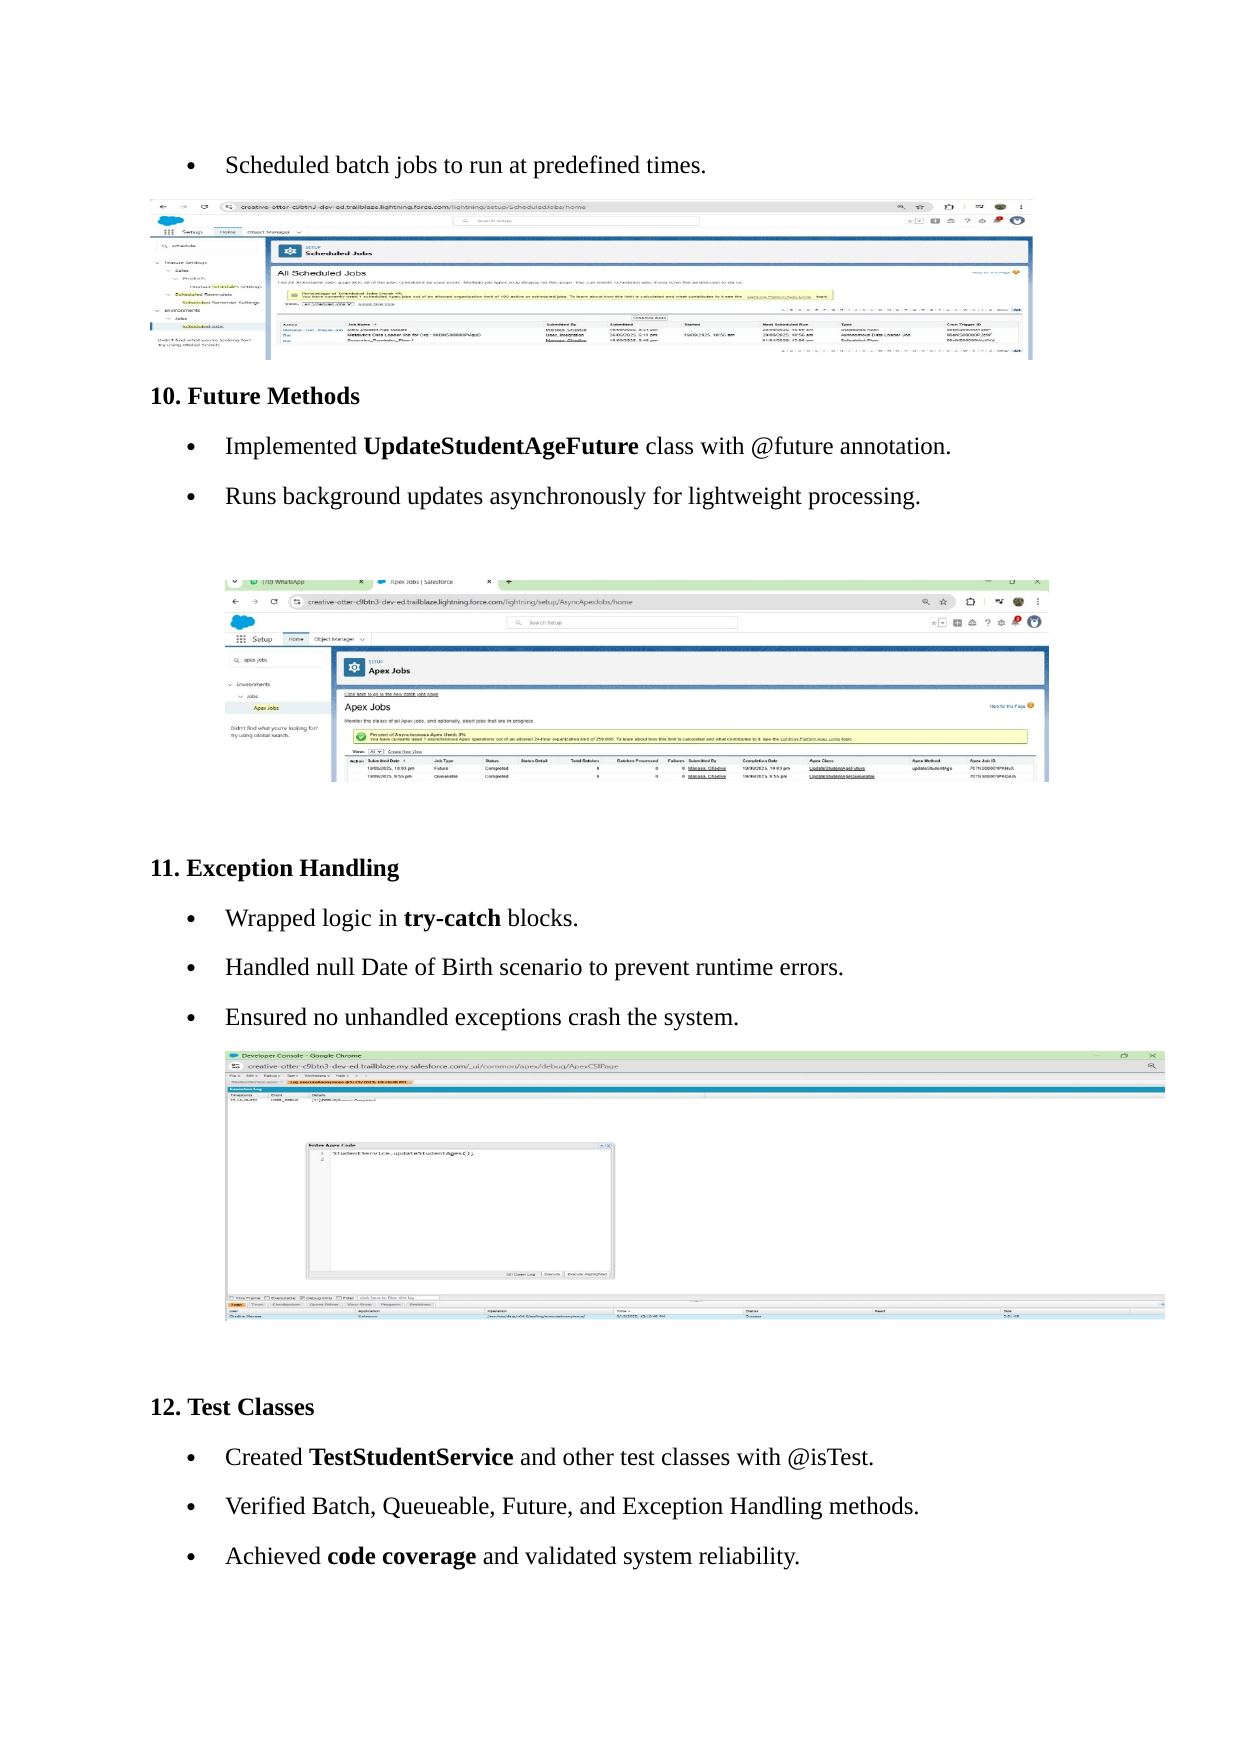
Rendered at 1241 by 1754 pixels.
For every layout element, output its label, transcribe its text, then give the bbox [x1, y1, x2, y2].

list Handled null Date of Birth scenario to prevent runtime errors. [187, 952, 1090, 981]
text 11. Exception Handling [150, 853, 1090, 882]
list Verified Batch, Queueable, Future, and Exception Handling methods. [187, 1491, 1090, 1520]
list Achieved code coverage and validated system reliability. [187, 1541, 1090, 1570]
list Wrapped logic in try-catch blocks. [187, 903, 1090, 931]
text 12. Test Classes [150, 1392, 1090, 1421]
picture [225, 1051, 1165, 1321]
picture [225, 580, 1049, 782]
list Ensured no unhandled exceptions crash the system. [187, 1002, 1090, 1031]
list Scheduled batch jobs to run at predefined times. [187, 150, 1090, 179]
text 10. Future Methods [150, 381, 1090, 410]
list Runs background updates asynchronously for lightweight processing. [187, 481, 1090, 509]
picture [150, 199, 1033, 360]
list Created TestStudentService and other test classes with @isTest. [187, 1442, 1090, 1470]
list Implemented UpdateStudentAgeFuture class with @future annotation. [187, 431, 1090, 460]
